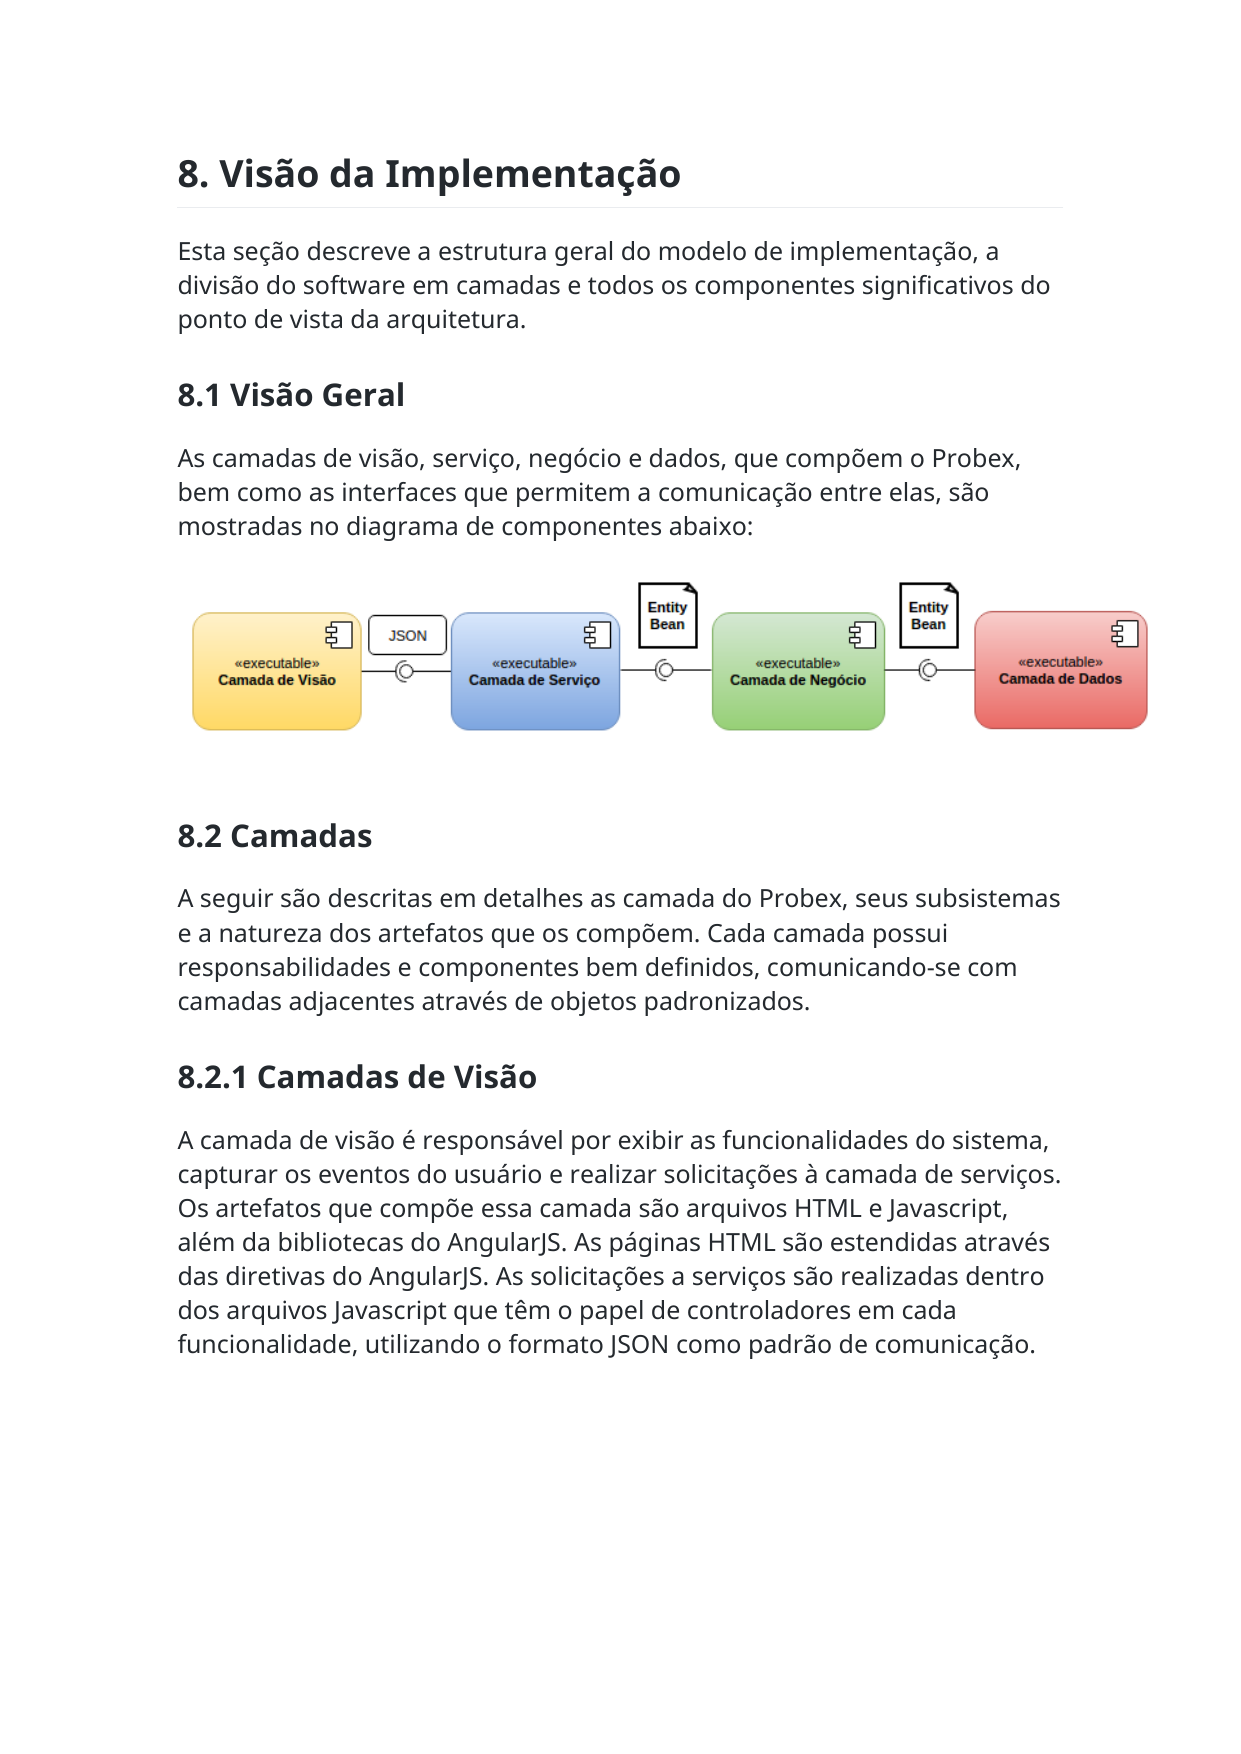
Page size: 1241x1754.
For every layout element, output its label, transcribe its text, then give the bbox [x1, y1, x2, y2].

text 8.2 Camadas [177, 813, 1063, 856]
text 8. Visão da Implementação [177, 148, 1063, 207]
text 8.2.1 Camadas de Visão [177, 1055, 1063, 1097]
text A camada de visão é responsável por exibir as funcionalidades do sistema, capturar os eventos do usuário e realizar solicitações à camada de serviços. Os artefatos que compõe essa camada são arquivos HTML e Javascript, além da bibliotecas do AngularJS. As páginas HTML são estendidas através das diretivas do AngularJS. As solicitações a serviços são realizadas dentro dos arquivos Javascript que têm o papel de controladores em cada funcionalidade, utilizando o formato JSON como padrão de comunicação. [177, 1122, 1063, 1361]
text As camadas de visão, serviço, negócio e dados, que compõem o Probex, bem como as interfaces que permitem a comunicação entre elas, são mostradas no diagrama de componentes abaixo: [177, 441, 1063, 543]
text 8.1 Visão Geral [177, 373, 1063, 416]
text Esta seção descreve a estrutura geral do modelo de implementação, a divisão do software em camadas e todos os componentes significativos do ponto de vista da arquitetura. [177, 233, 1063, 336]
text A seguir são descritas em detalhes as camada do Probex, seus subsistemas e a natureza dos artefatos que os compõem. Cada camada possui responsabilidades e componentes bem definidos, comunicando-se com camadas adjacentes através de objetos padronizados. [177, 881, 1063, 1017]
picture [177, 568, 1171, 776]
